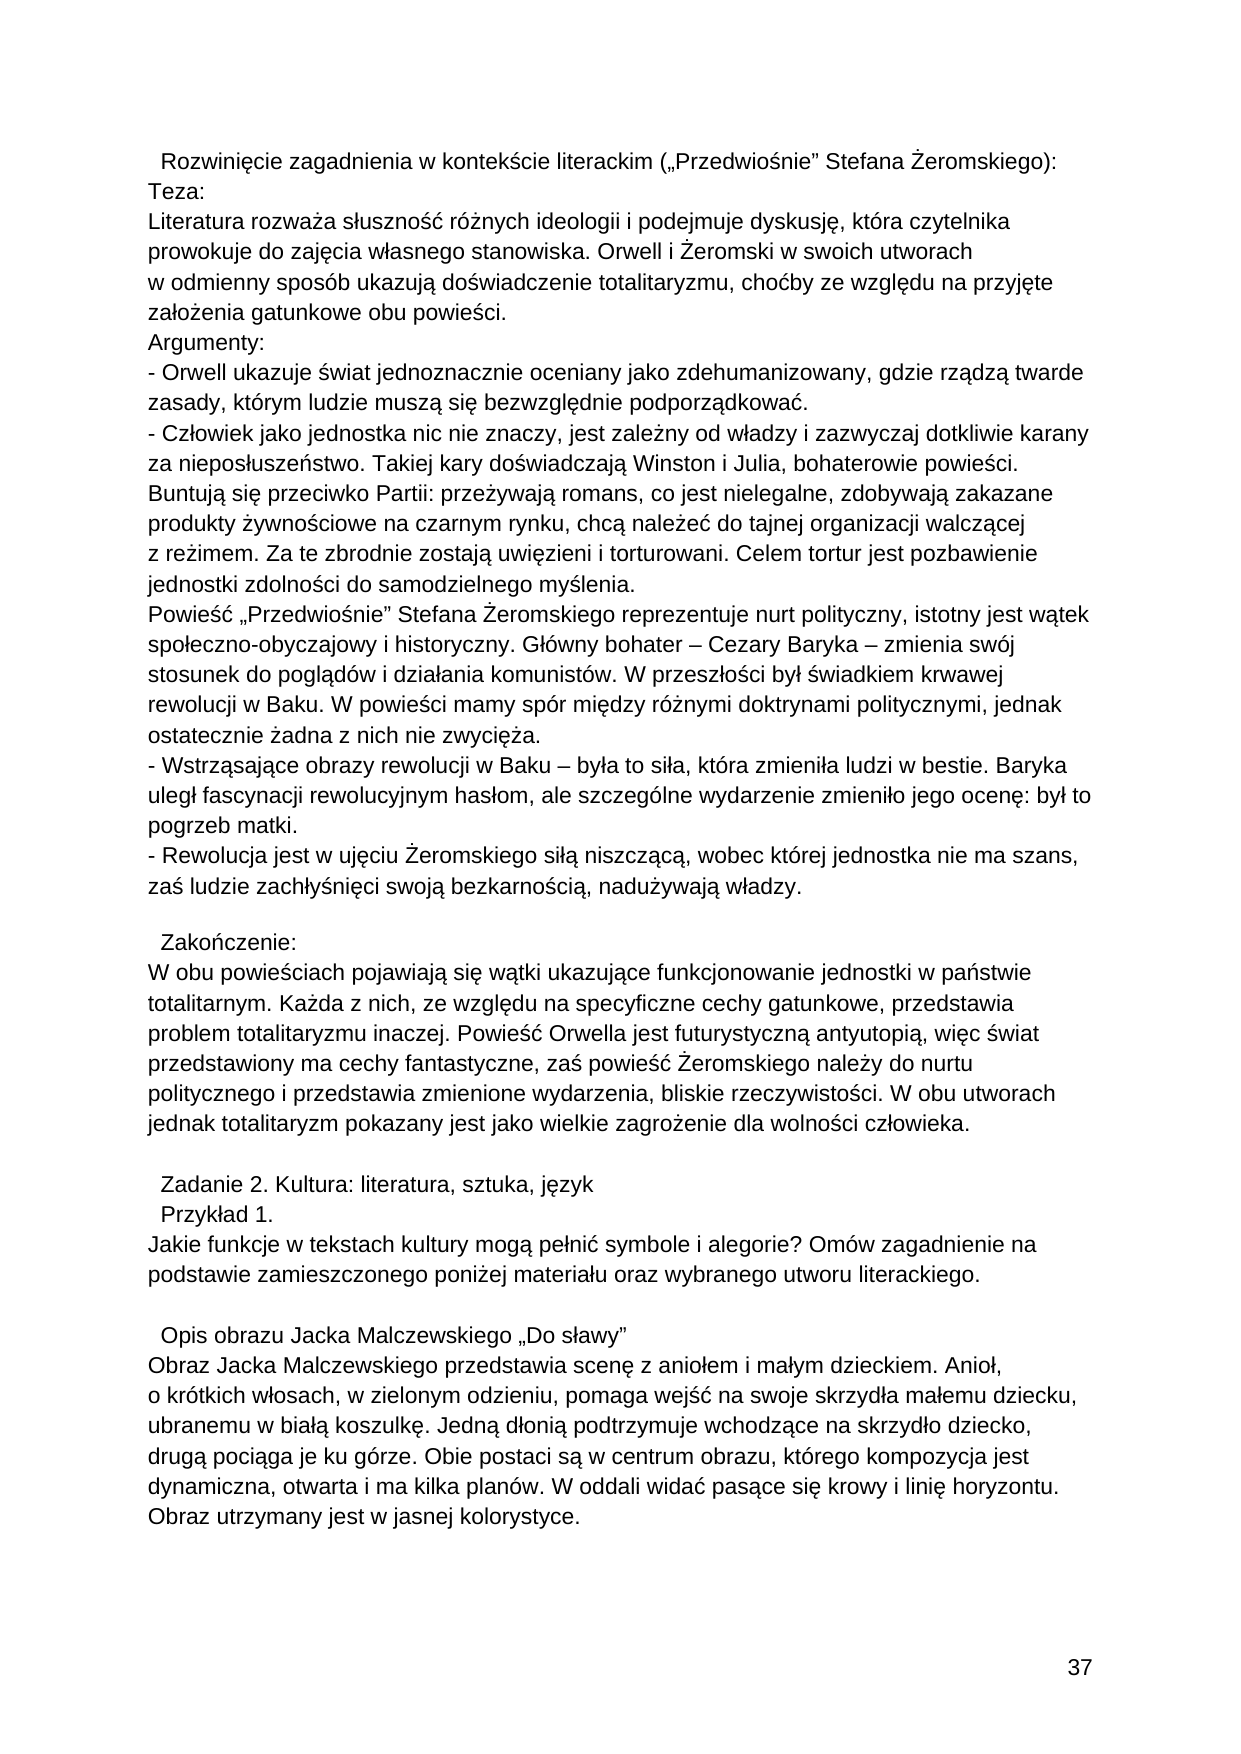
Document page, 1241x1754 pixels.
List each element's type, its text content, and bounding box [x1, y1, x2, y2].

text Zakończenie: [148, 929, 1093, 956]
text - Orwell ukazuje świat jednoznacznie oceniany jako zdehumanizowany, gdzie rządzą twarde zasady, którym ludzie muszą się bezwzględnie podporządkować. [148, 359, 1093, 416]
text Literatura rozważa słuszność różnych ideologii i podejmuje dyskusję, która czytelnika prowokuje do zajęcia własnego stanowiska. Orwell i Żeromski w swoich utworach w odmienny sposób ukazują doświadczenie totalitaryzmu, choćby ze względu na przyjęte założenia gatunkowe obu powieści. [148, 208, 1093, 325]
text - Rewolucja jest w ujęciu Żeromskiego siłą niszczącą, wobec której jednostka nie ma szans, zaś ludzie zachłyśnięci swoją bezkarnością, nadużywają władzy. [148, 842, 1093, 899]
text Opis obrazu Jacka Malczewskiego „Do sławy” [148, 1322, 1093, 1348]
text Jakie funkcje w tekstach kultury mogą pełnić symbole i alegorie? Omów zagadnienie na podstawie zamieszczonego poniżej materiału oraz wybranego utworu literackiego. [148, 1231, 1093, 1288]
text Przykład 1. [148, 1201, 1093, 1227]
text Argumenty: [148, 329, 1093, 355]
text Zadanie 2. Kultura: literatura, sztuka, język [148, 1171, 1093, 1197]
text Rozwinięcie zagadnienia w kontekście literackim („Przedwiośnie” Stefana Żeromskiego): [148, 148, 1093, 174]
text Teza: [148, 178, 1093, 204]
text - Wstrząsające obrazy rewolucji w Baku – była to siła, która zmieniła ludzi w bestie. Baryka uległ fascynacji rewolucyjnym hasłom, ale szczególne wydarzenie zmieniło jego ocenę: był to pogrzeb matki. [148, 752, 1093, 838]
text Obraz Jacka Malczewskiego przedstawia scenę z aniołem i małym dzieckiem. Anioł, o krótkich włosach, w zielonym odzieniu, pomaga wejść na swoje skrzydła małemu dziecku, ubranemu w białą koszulkę. Jedną dłonią podtrzymuje wchodzące na skrzydło dziecko, drugą pociąga je ku górze. Obie postaci są w centrum obrazu, którego kompozycja jest dynamiczna, otwarta i ma kilka planów. W oddali widać pasące się krowy i linię horyzontu. Obraz utrzymany jest w jasnej kolorystyce. [148, 1352, 1093, 1529]
text - Człowiek jako jednostka nic nie znaczy, jest zależny od władzy i zazwyczaj dotkliwie karany za nieposłuszeństwo. Takiej kary doświadczają Winston i Julia, bohaterowie powieści. Buntują się przeciwko Partii: przeżywają romans, co jest nielegalne, zdobywają zakazane produkty żywnościowe na czarnym rynku, chcą należeć do tajnej organizacji walczącej z reżimem. Za te zbrodnie zostają uwięzieni i torturowani. Celem tortur jest pozbawienie jednostki zdolności do samodzielnego myślenia. [148, 419, 1093, 597]
text Powieść „Przedwiośnie” Stefana Żeromskiego reprezentuje nurt polityczny, istotny jest wątek społeczno-obyczajowy i historyczny. Główny bohater – Cezary Baryka – zmienia swój stosunek do poglądów i działania komunistów. W przeszłości był świadkiem krwawej rewolucji w Baku. W powieści mamy spór między różnymi doktrynami politycznymi, jednak ostatecznie żadna z nich nie zwycięża. [148, 601, 1093, 748]
text W obu powieściach pojawiają się wątki ukazujące funkcjonowanie jednostki w państwie totalitarnym. Każda z nich, ze względu na specyficzne cechy gatunkowe, przedstawia problem totalitaryzmu inaczej. Powieść Orwella jest futurystyczną antyutopią, więc świat przedstawiony ma cechy fantastyczne, zaś powieść Żeromskiego należy do nurtu politycznego i przedstawia zmienione wydarzenia, bliskie rzeczywistości. W obu utworach jednak totalitaryzm pokazany jest jako wielkie zagrożenie dla wolności człowieka. [148, 959, 1093, 1137]
